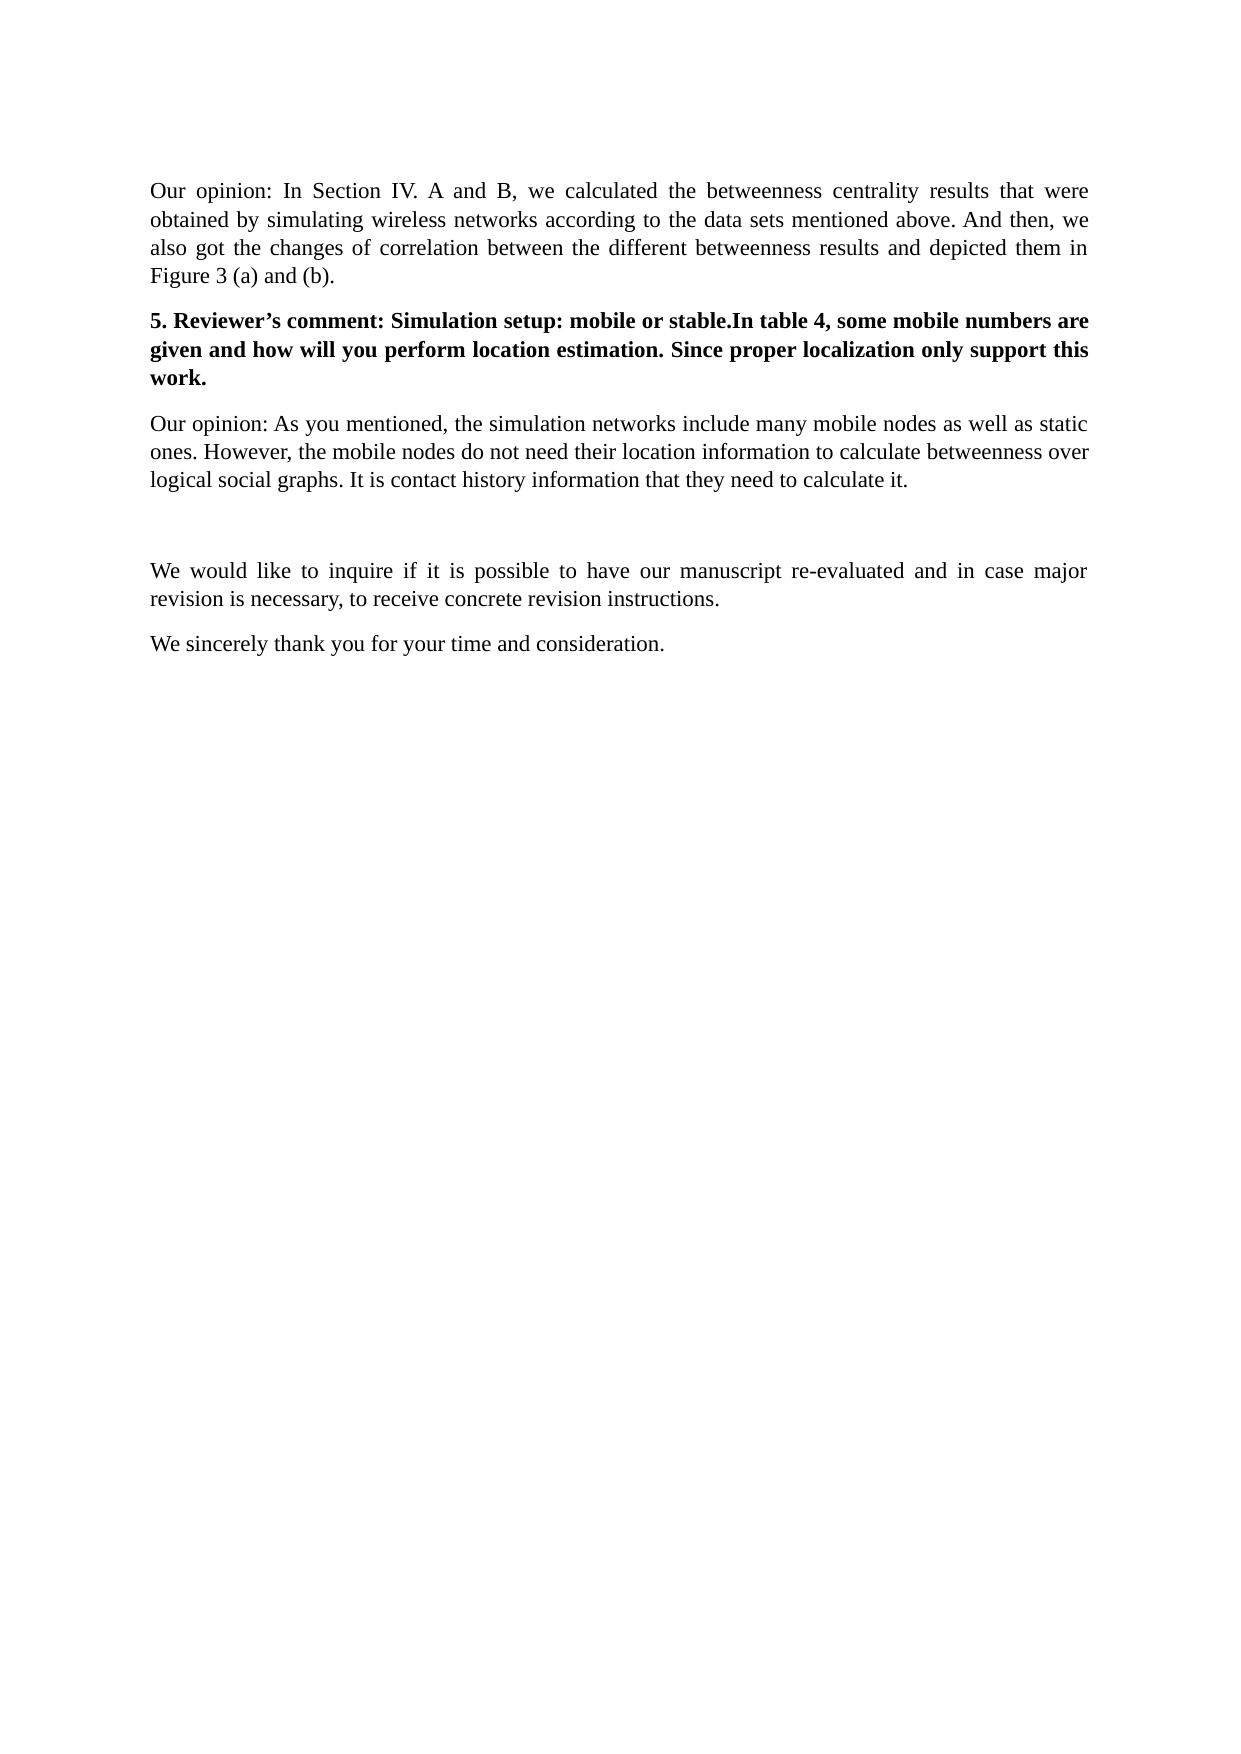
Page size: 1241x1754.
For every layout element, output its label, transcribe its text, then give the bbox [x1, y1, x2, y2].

text 5. Reviewer’s comment: Simulation setup: mobile or stable.In table 4, some mobile numbers are given and how will you perform location estimation. Since proper localization only support this work. [150, 308, 1090, 391]
text We would like to inquire if it is possible to have our manuscript re-evaluated and in case major revision is necessary, to receive concrete revision instructions. [150, 557, 1090, 611]
text Our opinion: As you mentioned, the simulation networks include many mobile nodes as well as static ones. However, the mobile nodes do not need their location information to calculate betweenness over logical social graphs. It is contact history information that they need to calculate it. [150, 409, 1090, 493]
text We sincerely thank you for your time and consideration. [150, 630, 1090, 657]
text Our opinion: In Section IV. A and B, we calculated the betweenness centrality results that were obtained by simulating wireless networks according to the data sets mentioned above. And then, we also got the changes of correlation between the different betweenness results and depicted them in Figure 3 (a) and (b). [150, 177, 1090, 289]
